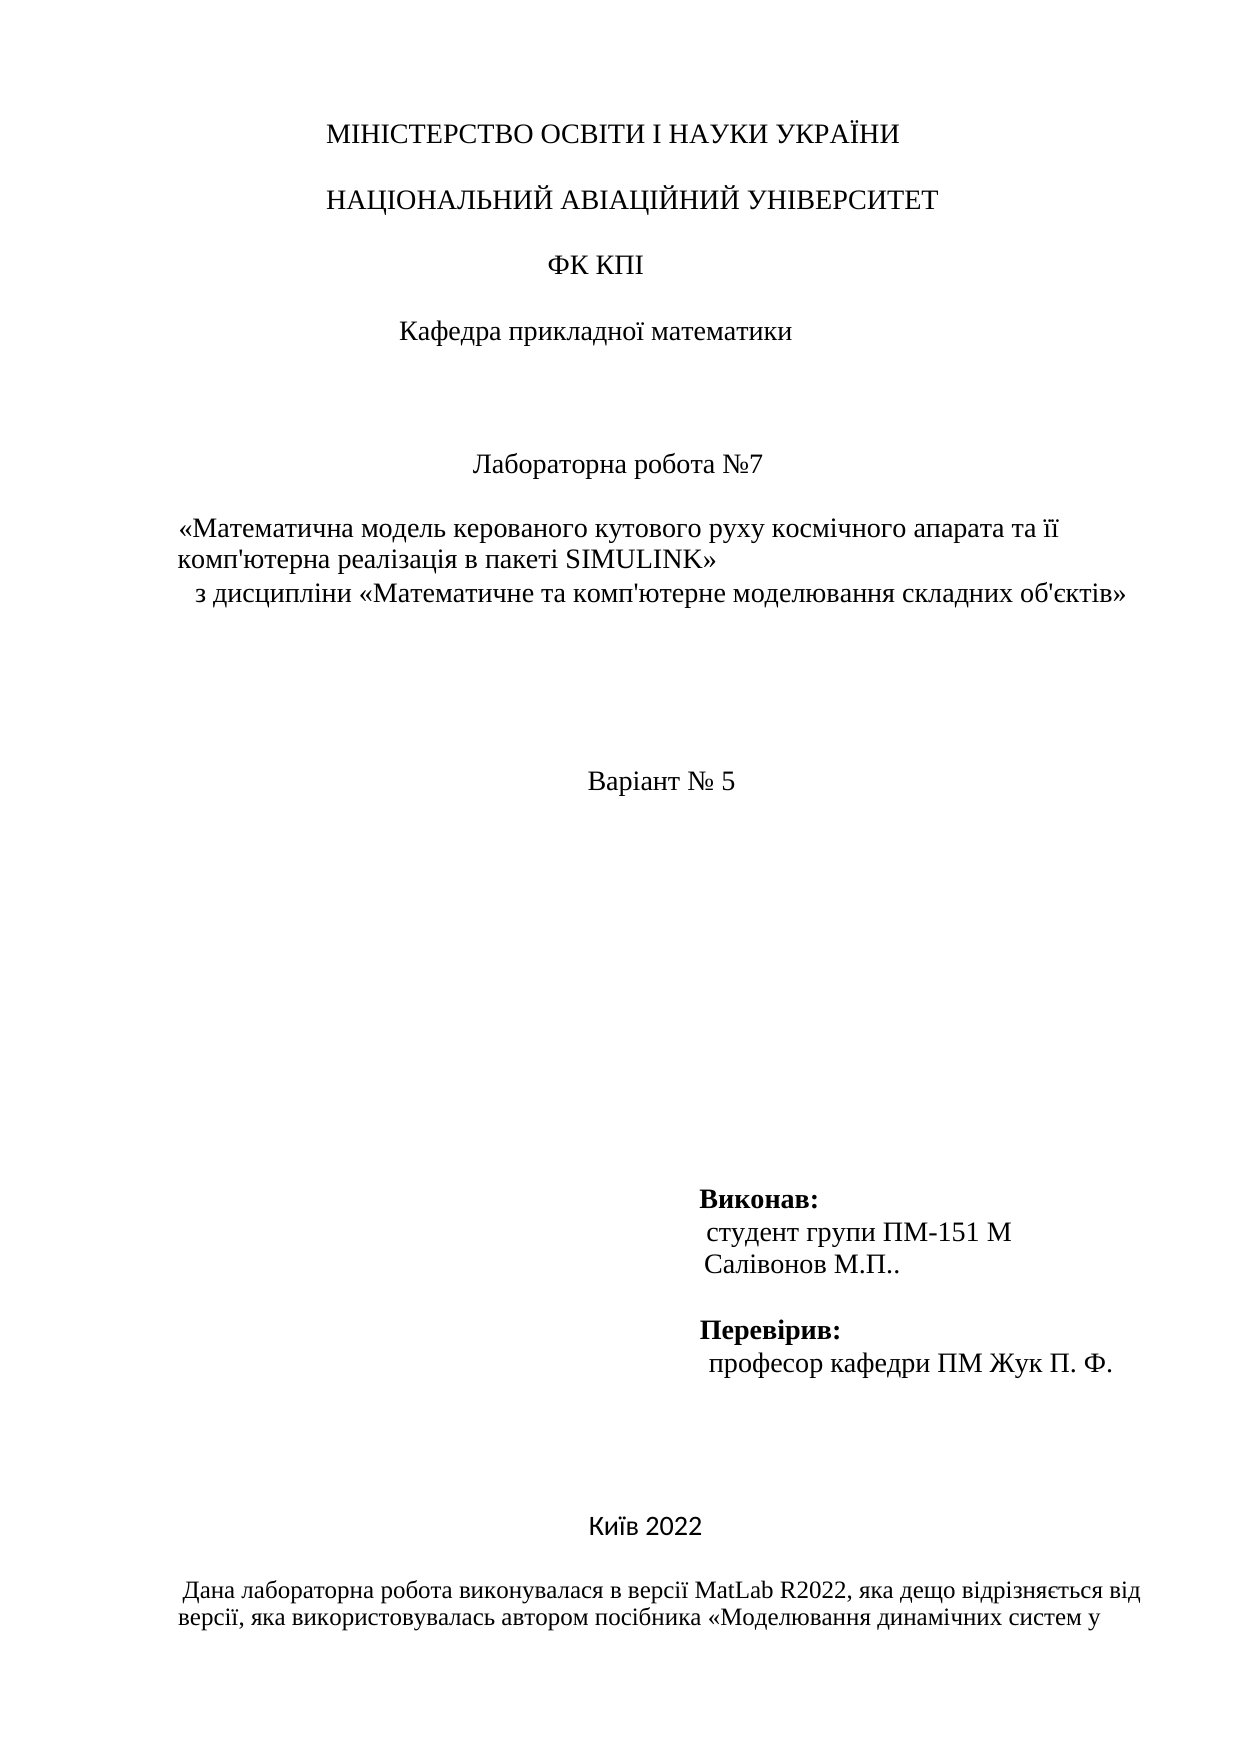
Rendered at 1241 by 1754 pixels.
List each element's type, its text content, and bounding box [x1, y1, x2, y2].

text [177, 1577, 1157, 1631]
text професор кафедри ПМ Жук П. Ф. [177, 1346, 1113, 1378]
text Київ 2022 [177, 1508, 1113, 1542]
text «Математична модель керованого кутового руху космічного апарата та її комп'ютерна реалізація в пакеті SIMULINK» [177, 513, 1099, 575]
text ФК КПІ [547, 248, 1181, 280]
text Кафедра прикладної математики [399, 314, 1181, 346]
text МІНІСТЕРСТВО ОСВІТИ І НАУКИ УКРАЇНИ [326, 117, 1181, 149]
text студент групи ПМ-151 М [177, 1215, 1012, 1247]
text Перевірив: [177, 1313, 841, 1346]
text Салівонов М.П.. [177, 1247, 900, 1280]
text Лабораторна робота №7 [473, 447, 1181, 480]
text з дисципліни «Математичне та комп'ютерне моделювання складних об'єктів» Варіант № 5 [178, 576, 1144, 797]
text НАЦІОНАЛЬНИЙ АВІАЦІЙНИЙ УНІВЕРСИТЕТ [326, 183, 1181, 215]
text Виконав: [177, 1182, 819, 1215]
